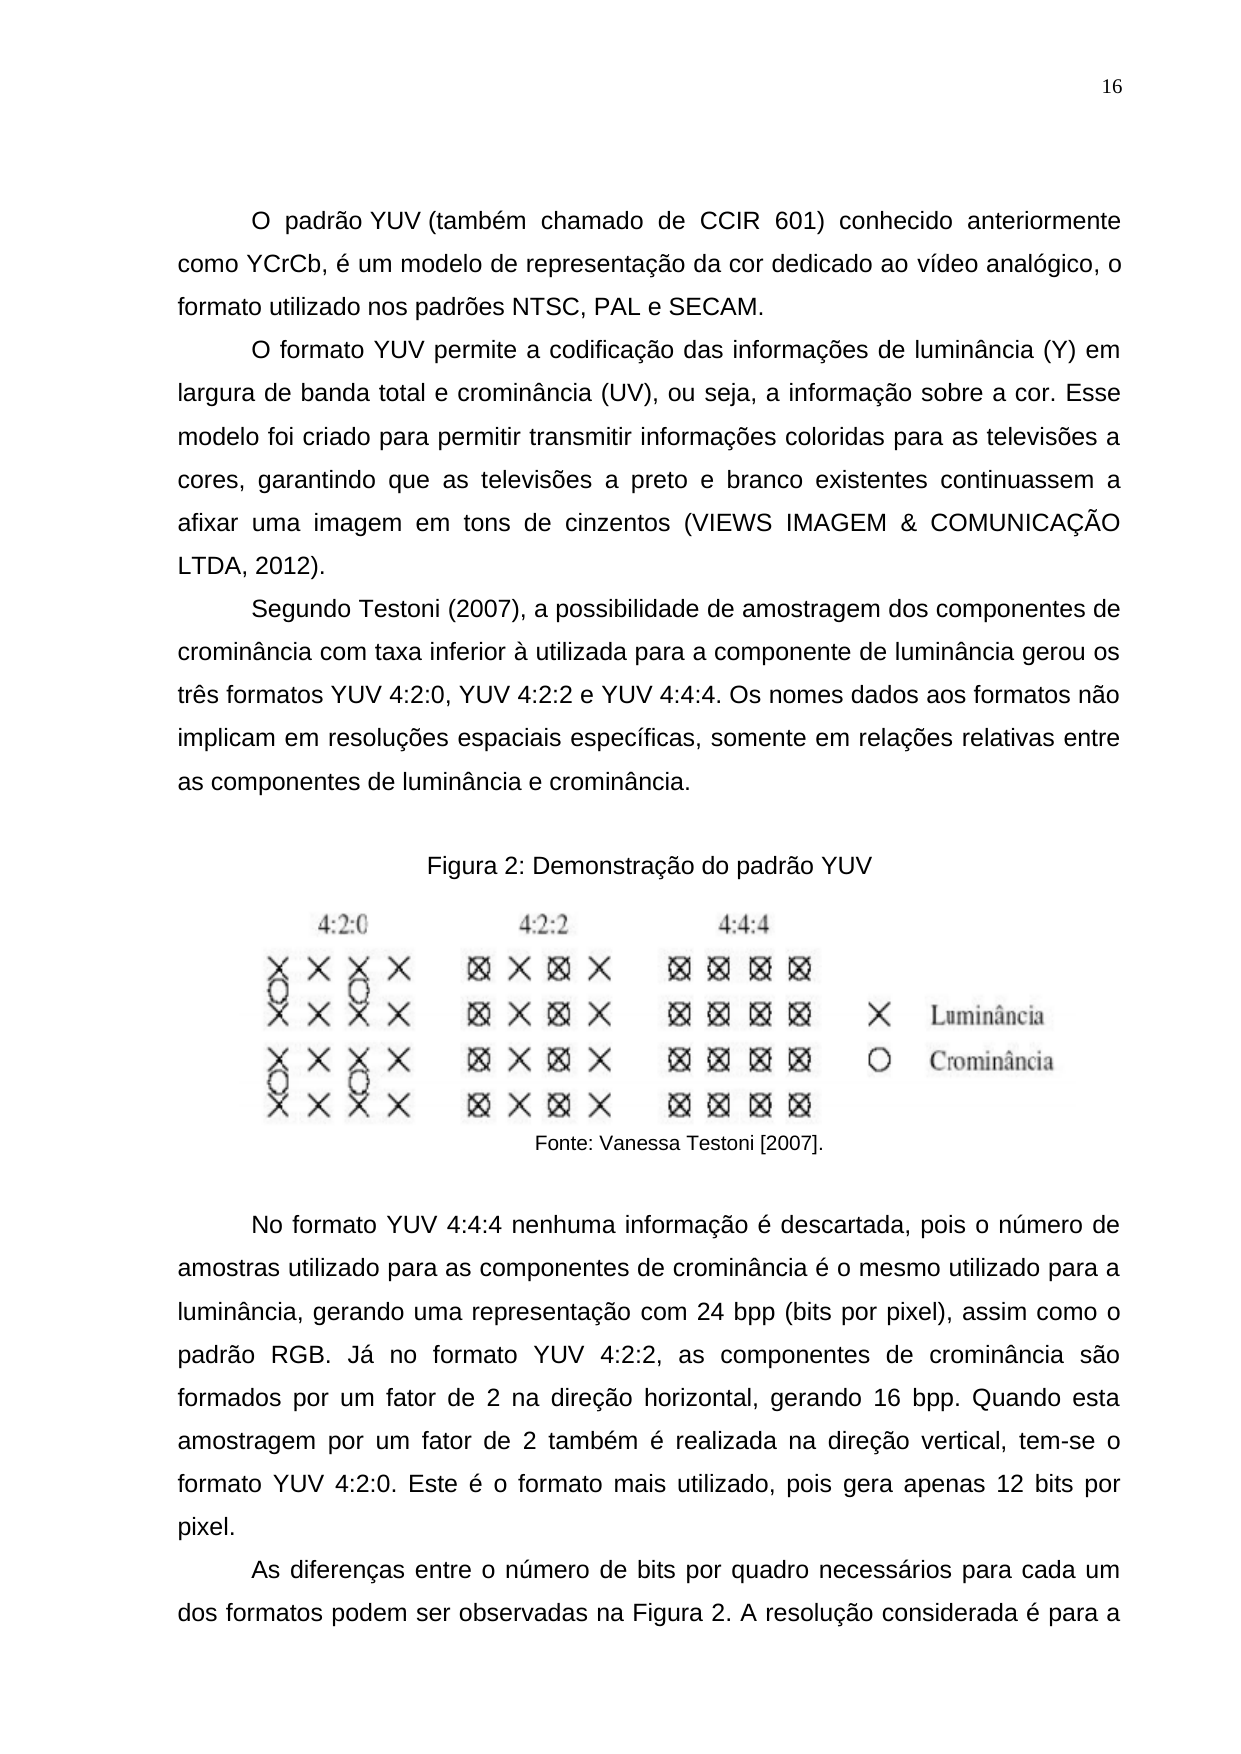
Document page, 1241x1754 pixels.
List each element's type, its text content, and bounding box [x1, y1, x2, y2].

text O formato YUV permite a codificação das informações de luminância (Y) em largura de banda total e crominância (UV), ou seja, a informação sobre a cor. Esse modelo foi criado para permitir transmitir informações coloridas para as televisões a cores, garantindo que as televisões a preto e branco existentes continuassem a afixar uma imagem em tons de cinzentos (VIEWS IMAGEM & COMUNICAÇÃO LTDA, 2012). [177, 335, 1122, 580]
text Segundo Testoni (2007), a possibilidade de amostragem dos componentes de crominância com taxa inferior à utilizada para a componente de luminância gerou os três formatos YUV 4:2:0, YUV 4:2:2 e YUV 4:4:4. Os nomes dados aos formatos não implicam em resoluções espaciais específicas, somente em relações relativas entre as componentes de luminância e crominância. [177, 594, 1122, 795]
text O padrão YUV (também chamado de CCIR 601) conhecido anteriormente como YCrCb, é um modelo de representação da cor dedicado ao vídeo analógico, o formato utilizado nos padrões NTSC, PAL e SECAM. [177, 206, 1122, 321]
picture [220, 892, 1080, 1132]
text Figura 2: Demonstração do padrão YUV [177, 851, 1122, 880]
text Fonte: Vanessa Testoni [2007]. [177, 1131, 1122, 1155]
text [177, 1555, 1122, 1627]
text No formato YUV 4:4:4 nenhuma informação é descartada, pois o número de amostras utilizado para as componentes de crominância é o mesmo utilizado para a luminância, gerando uma representação com 24 bpp (bits por pixel), assim como o padrão RGB. Já no formato YUV 4:2:2, as componentes de crominância são formados por um fator de 2 na direção horizontal, gerando 16 bpp. Quando esta amostragem por um fator de 2 também é realizada na direção vertical, tem-se o formato YUV 4:2:0. Este é o formato mais utilizado, pois gera apenas 12 bits por pixel. [177, 1210, 1122, 1541]
